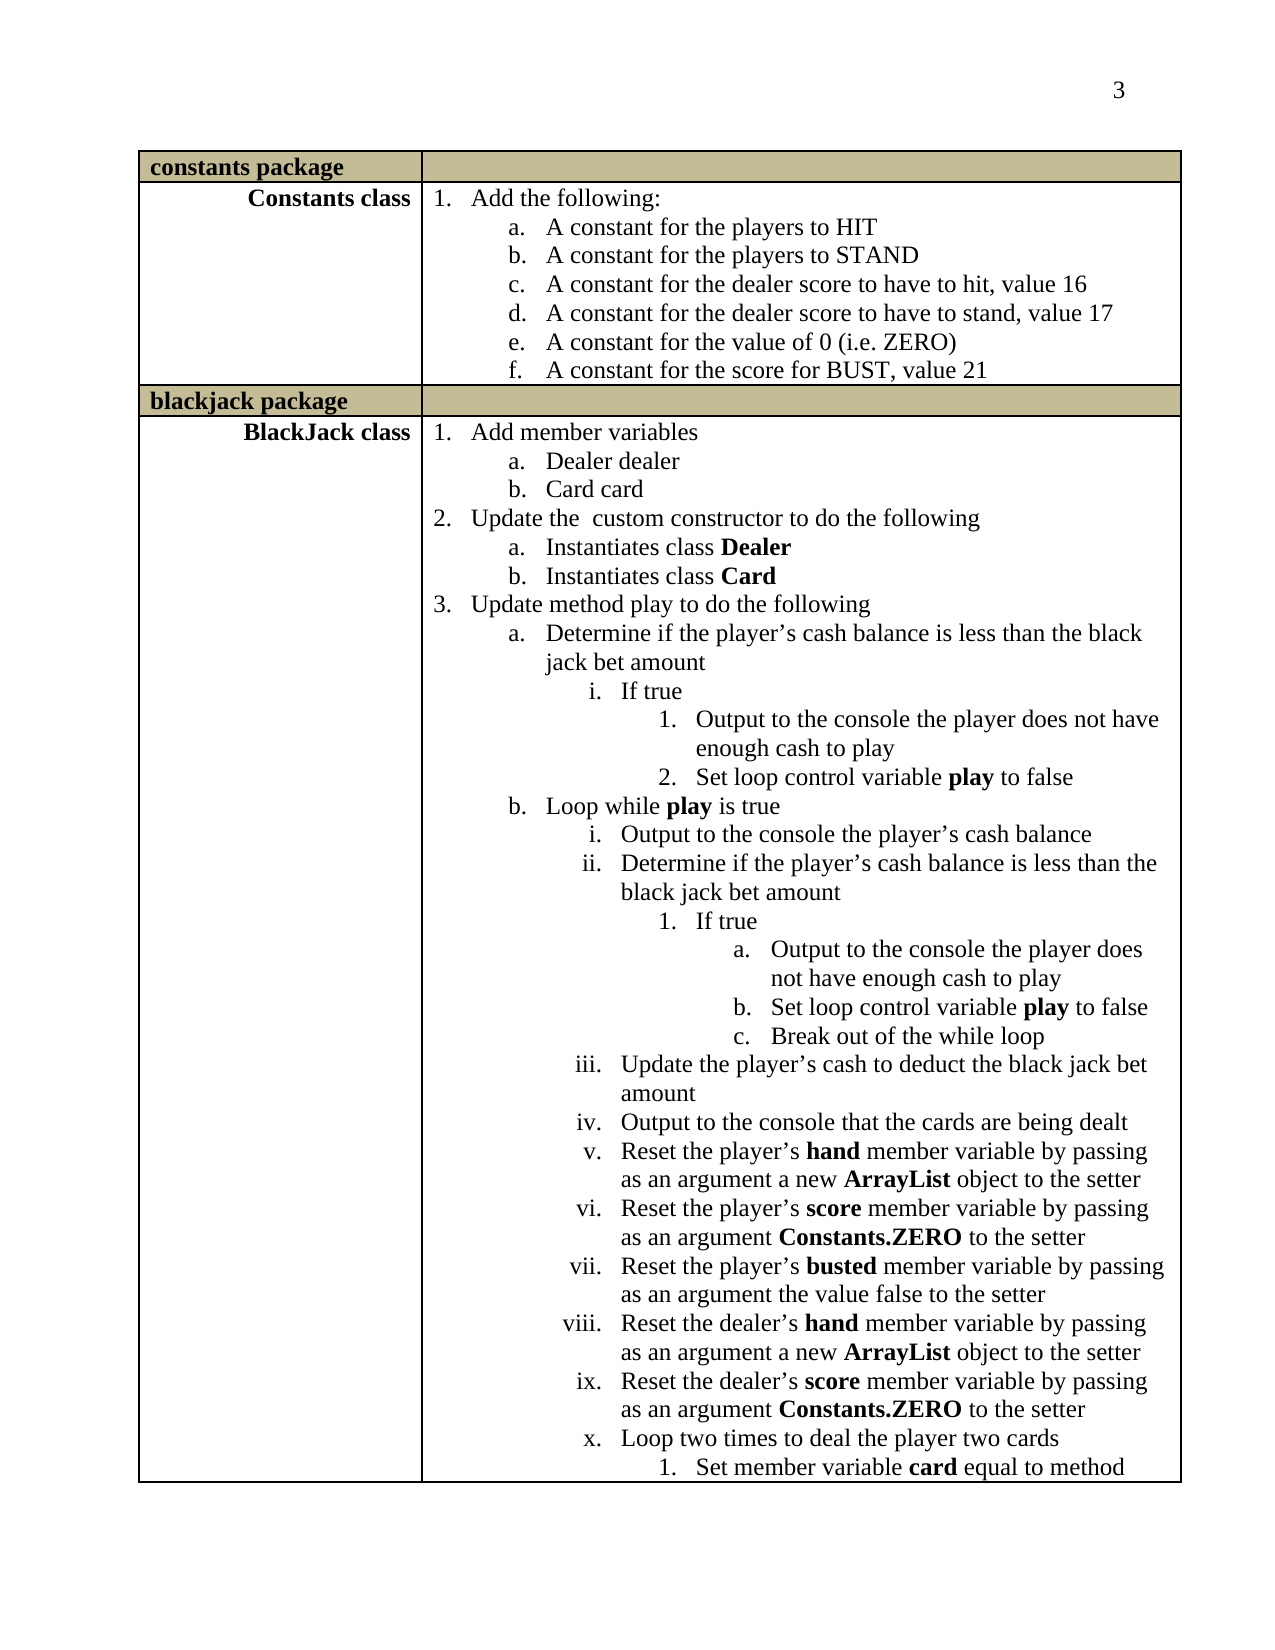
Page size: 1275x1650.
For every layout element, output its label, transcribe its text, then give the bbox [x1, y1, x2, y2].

table_cell Constants class [140, 183, 421, 384]
table_cell BlackJack class [140, 417, 421, 1481]
table_cell blackjack package [140, 386, 421, 415]
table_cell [423, 417, 1180, 1481]
table_cell Add the following: A constant for the players to HIT A constant for the players to STAND A constant for the dealer score to have to hit, value 16 A constant for the dealer score to have to stand, value 17 A constant for the value of 0 (i.e. ZERO) A constant for the score for BUST, value 21 [423, 183, 1180, 384]
table_cell [423, 386, 1180, 415]
table_cell [423, 152, 1180, 181]
table_cell constants package [140, 152, 421, 181]
